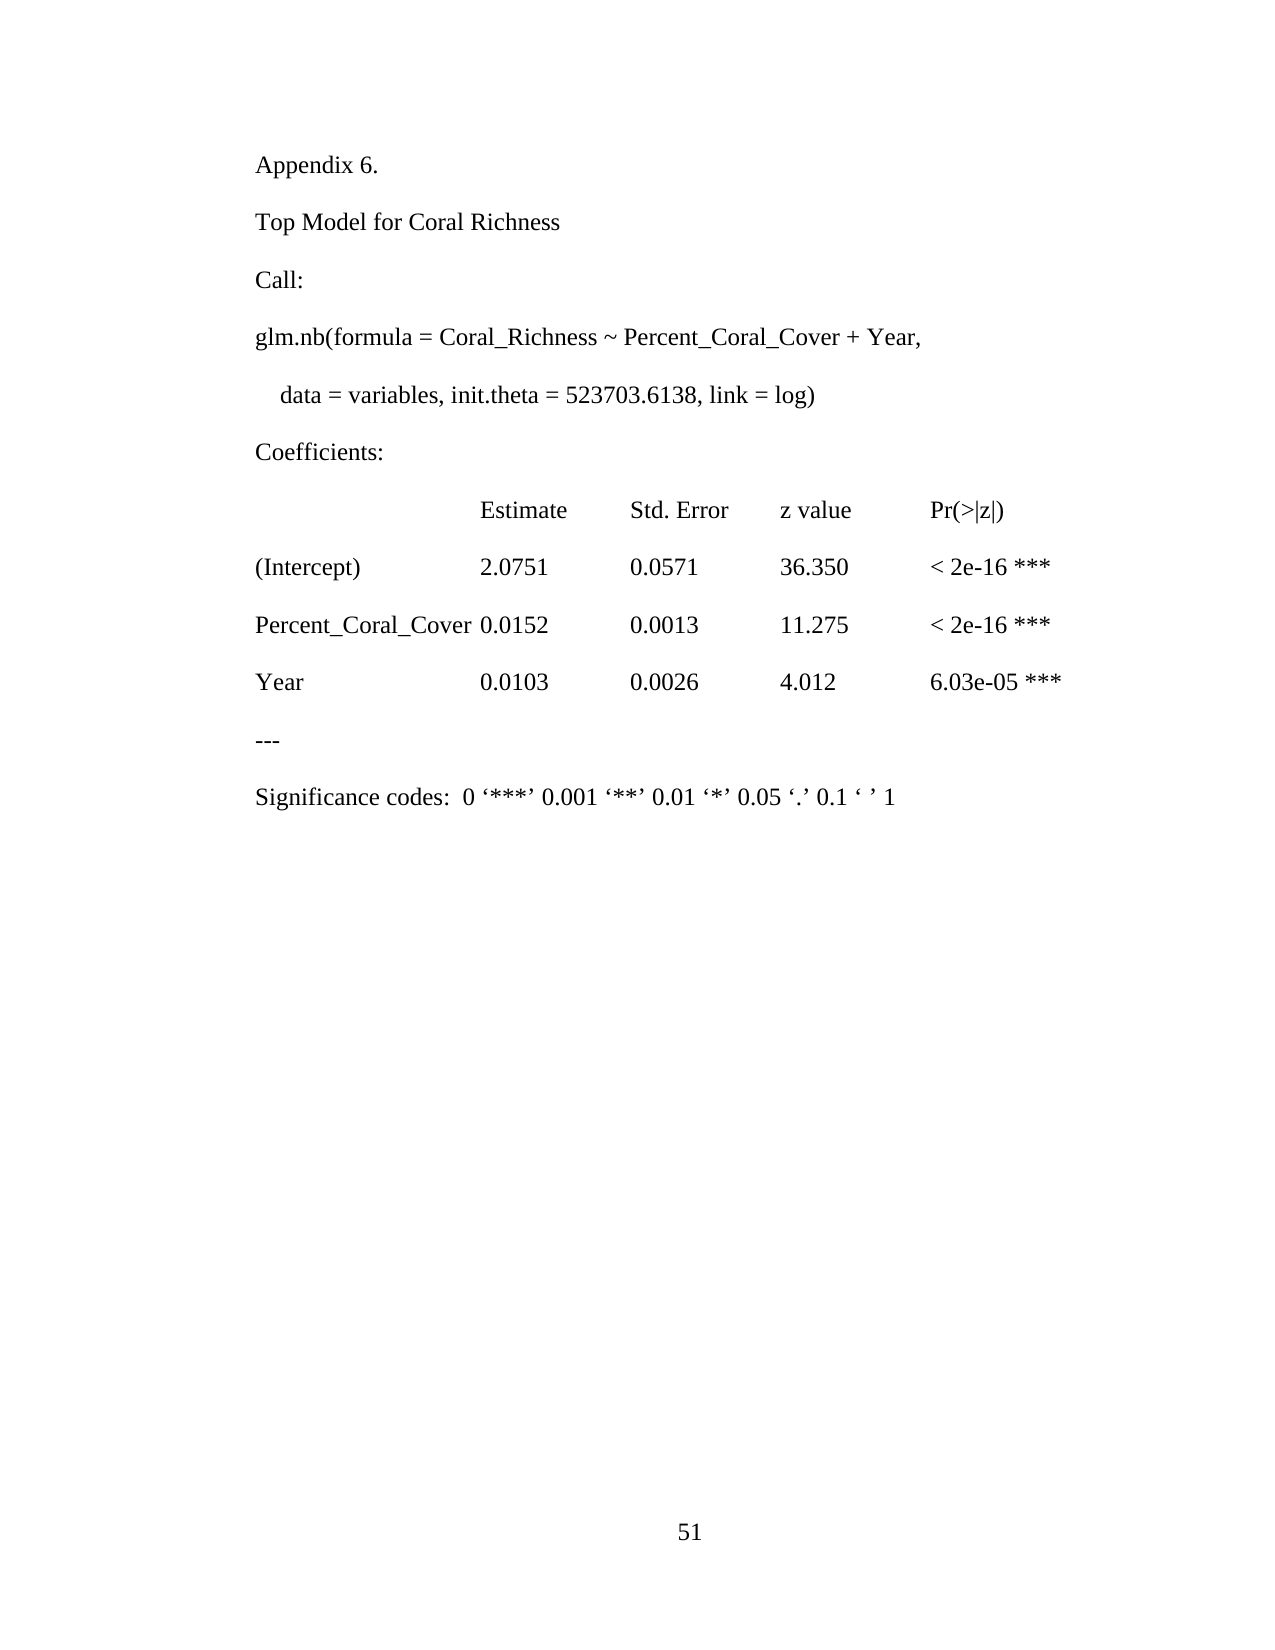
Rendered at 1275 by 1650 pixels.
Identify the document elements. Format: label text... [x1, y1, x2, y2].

subtitle Percent_Coral_Cover 0.0152 0.0013 11.275 < 2e-16 *** [255, 610, 1125, 639]
subtitle (Intercept) 2.0751 0.0571 36.350 < 2e-16 *** [255, 552, 1125, 581]
subtitle glm.nb(formula = Coral_Richness ~ Percent_Coral_Cover + Year, [255, 322, 1125, 351]
subtitle Appendix 6. [255, 150, 1125, 179]
subtitle Significance codes: 0 ‘***’ 0.001 ‘**’ 0.01 ‘*’ 0.05 ‘.’ 0.1 ‘ ’ 1 [255, 782, 1125, 811]
subtitle --- [255, 725, 1125, 754]
subtitle Call: [255, 265, 1125, 294]
subtitle Top Model for Coral Richness [255, 207, 1125, 236]
subtitle Year 0.0103 0.0026 4.012 6.03e-05 *** [255, 667, 1125, 696]
subtitle Estimate Std. Error z value Pr(>|z|) [255, 495, 1125, 524]
subtitle Coefficients: [255, 437, 1125, 466]
subtitle data = variables, init.theta = 523703.6138, link = log) [255, 380, 1125, 409]
